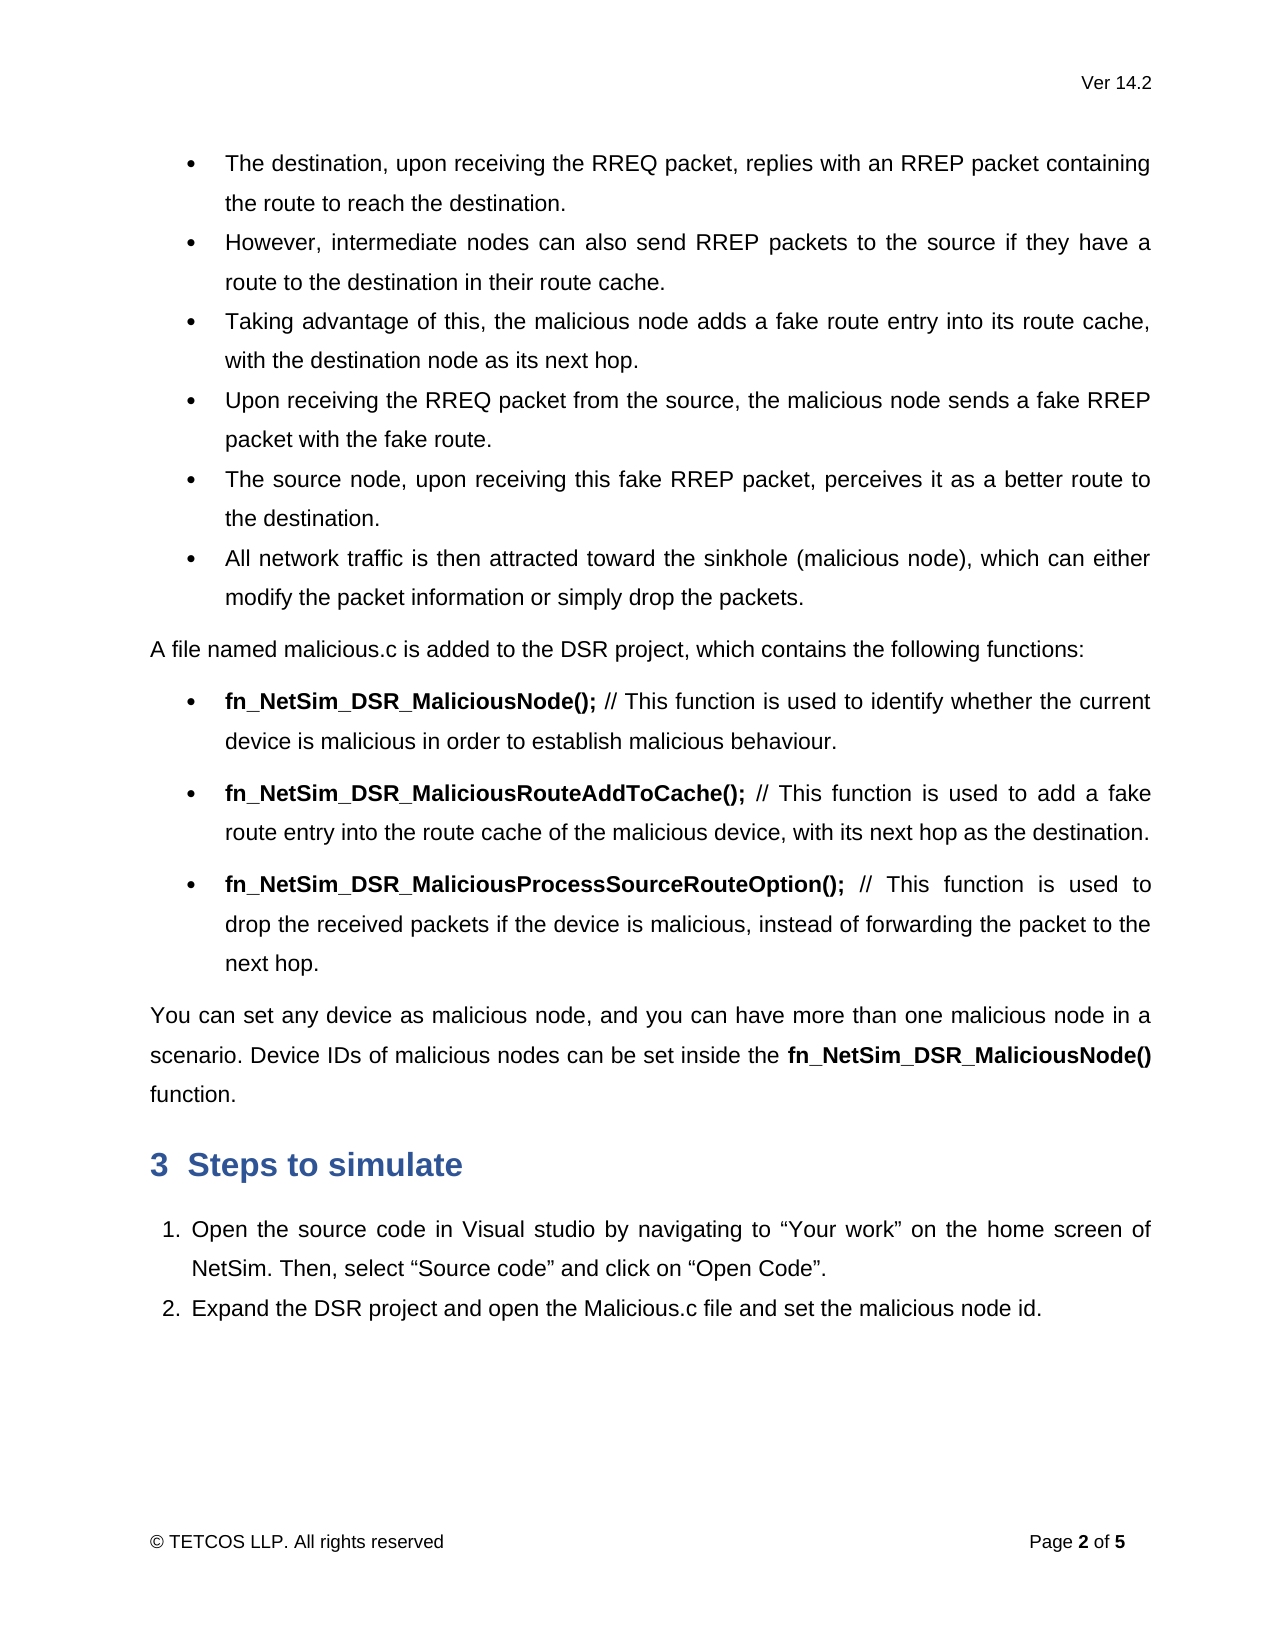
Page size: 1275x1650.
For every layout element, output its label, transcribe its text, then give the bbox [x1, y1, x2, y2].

text Expand the DSR project and open the Malicious.c file and set the malicious node id. [162, 1294, 1152, 1321]
list Taking advantage of this, the malicious node adds a fake route entry into its route cache, with the destination node as its next hop. [187, 308, 1152, 374]
list The destination, upon receiving the RREQ packet, replies with an RREP packet containing the route to reach the destination. [187, 150, 1152, 216]
list fn_NetSim_DSR_MaliciousNode(); // This function is used to identify whether the current device is malicious in order to establish malicious behaviour. [187, 688, 1152, 754]
list All network traffic is then attracted toward the sinkhole (malicious node), which can either modify the packet information or simply drop the packets. [187, 545, 1152, 611]
list However, intermediate nodes can also send RREP packets to the source if they have a route to the destination in their route cache. [187, 229, 1152, 295]
list Upon receiving the RREQ packet from the source, the malicious node sends a fake RREP packet with the fake route. [187, 387, 1152, 453]
text A file named malicious.c is added to the DSR project, which contains the following functions: [150, 636, 1152, 663]
text Open the source code in Visual studio by navigating to “Your work” on the home screen of NetSim. Then, select “Source code” and click on “Open Code”. [162, 1216, 1152, 1281]
list The source node, upon receiving this fake RREP packet, perceives it as a better route to the destination. [187, 466, 1152, 532]
text You can set any device as malicious node, and you can have more than one malicious node in a scenario. Device IDs of malicious nodes can be set inside the fn_NetSim_DSR_MaliciousNode() function. [150, 1002, 1152, 1107]
list fn_NetSim_DSR_MaliciousProcessSourceRouteOption(); // This function is used to drop the received packets if the device is malicious, instead of forwarding the packet to the next hop. [187, 871, 1152, 976]
list fn_NetSim_DSR_MaliciousRouteAddToCache(); // This function is used to add a fake route entry into the route cache of the malicious device, with its next hop as the destination. [187, 780, 1152, 846]
subtitle Steps to simulate [150, 1146, 1152, 1184]
